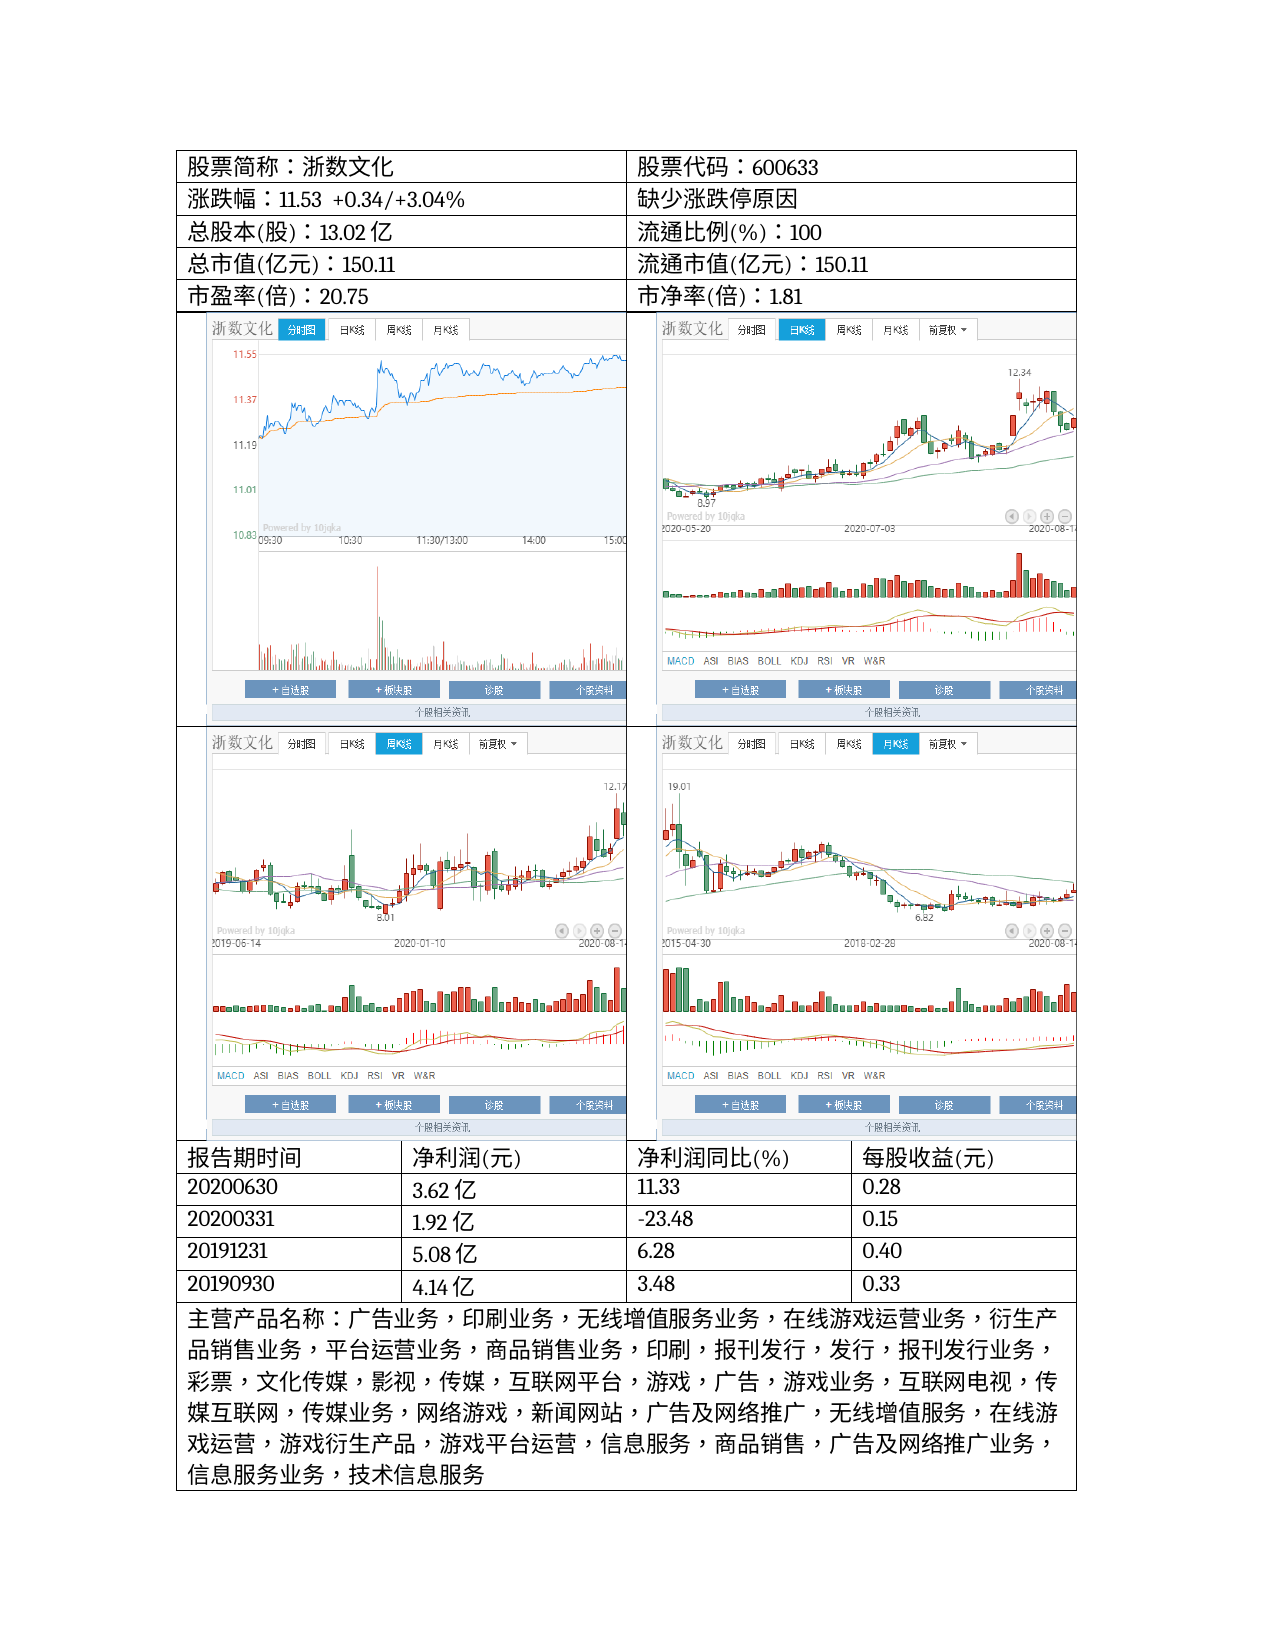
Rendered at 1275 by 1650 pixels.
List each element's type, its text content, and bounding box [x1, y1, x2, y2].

table_cell 3.48 [627, 1271, 851, 1302]
table_cell 0.28 [852, 1174, 1076, 1205]
table_header 主营产品名称：广告业务，印刷业务，无线增值服务业务，在线游戏运营业务，衍生产品销售业务，平台运营业务，商品销售业务，印刷，报刊发行，发行，报刊发行业务，彩票，文化传媒，影视，传媒，互联网平台，游戏，广告，游戏业务，互联网电视，传媒互联网，传媒业务，网络游戏，新闻网站，广告及网络推广，无线增值服务，在线游戏运营，游戏衍生产品，游戏平台运营，信息服务，商品销售，广告及网络推广业务，信息服务业务，技术信息服务 [177, 1303, 1076, 1490]
table_cell 11.33 [627, 1174, 851, 1205]
table_cell 3.62亿 [402, 1174, 626, 1205]
table_cell [177, 727, 206, 1140]
table_cell 4.14亿 [402, 1271, 626, 1302]
table_cell 0.33 [852, 1271, 1076, 1302]
table_cell 0.40 [852, 1238, 1076, 1269]
table_cell 0.15 [852, 1206, 1076, 1237]
table_cell 缺少涨跌停原因 [627, 183, 1076, 214]
table_cell 6.28 [627, 1238, 851, 1269]
table_cell 市净率(倍)：1.81 [627, 280, 1076, 311]
table_cell 20200331 [177, 1206, 401, 1237]
table_header 每股收益(元) [852, 1141, 1076, 1173]
table_cell [627, 727, 656, 1140]
picture [206, 727, 627, 1141]
table_cell 总市值(亿元)：150.11 [177, 248, 626, 279]
picture [206, 312, 627, 726]
table_header 报告期时间 [177, 1141, 401, 1173]
table_cell 流通比例(%)：100 [627, 216, 1076, 247]
table_cell 市盈率(倍)：20.75 [177, 280, 626, 311]
table_header 股票简称：浙数文化 [177, 151, 626, 182]
table_cell [627, 313, 656, 726]
table_header 股票代码：600633 [627, 151, 1076, 182]
table_cell 总股本(股)：13.02亿 [177, 216, 626, 247]
table_header 净利润同比(%) [627, 1141, 851, 1173]
table_cell 20200630 [177, 1174, 401, 1205]
table_cell 5.08亿 [402, 1238, 626, 1269]
table_cell 20191231 [177, 1238, 401, 1269]
table_cell [177, 313, 206, 726]
table_cell 涨跌幅：11.53 +0.34/+3.04% [177, 183, 626, 214]
table_cell -23.48 [627, 1206, 851, 1237]
table_cell 20190930 [177, 1271, 401, 1302]
picture [656, 727, 1077, 1141]
table_cell 1.92亿 [402, 1206, 626, 1237]
table_cell 流通市值(亿元)：150.11 [627, 248, 1076, 279]
table_header 净利润(元) [402, 1141, 626, 1173]
picture [656, 312, 1077, 726]
